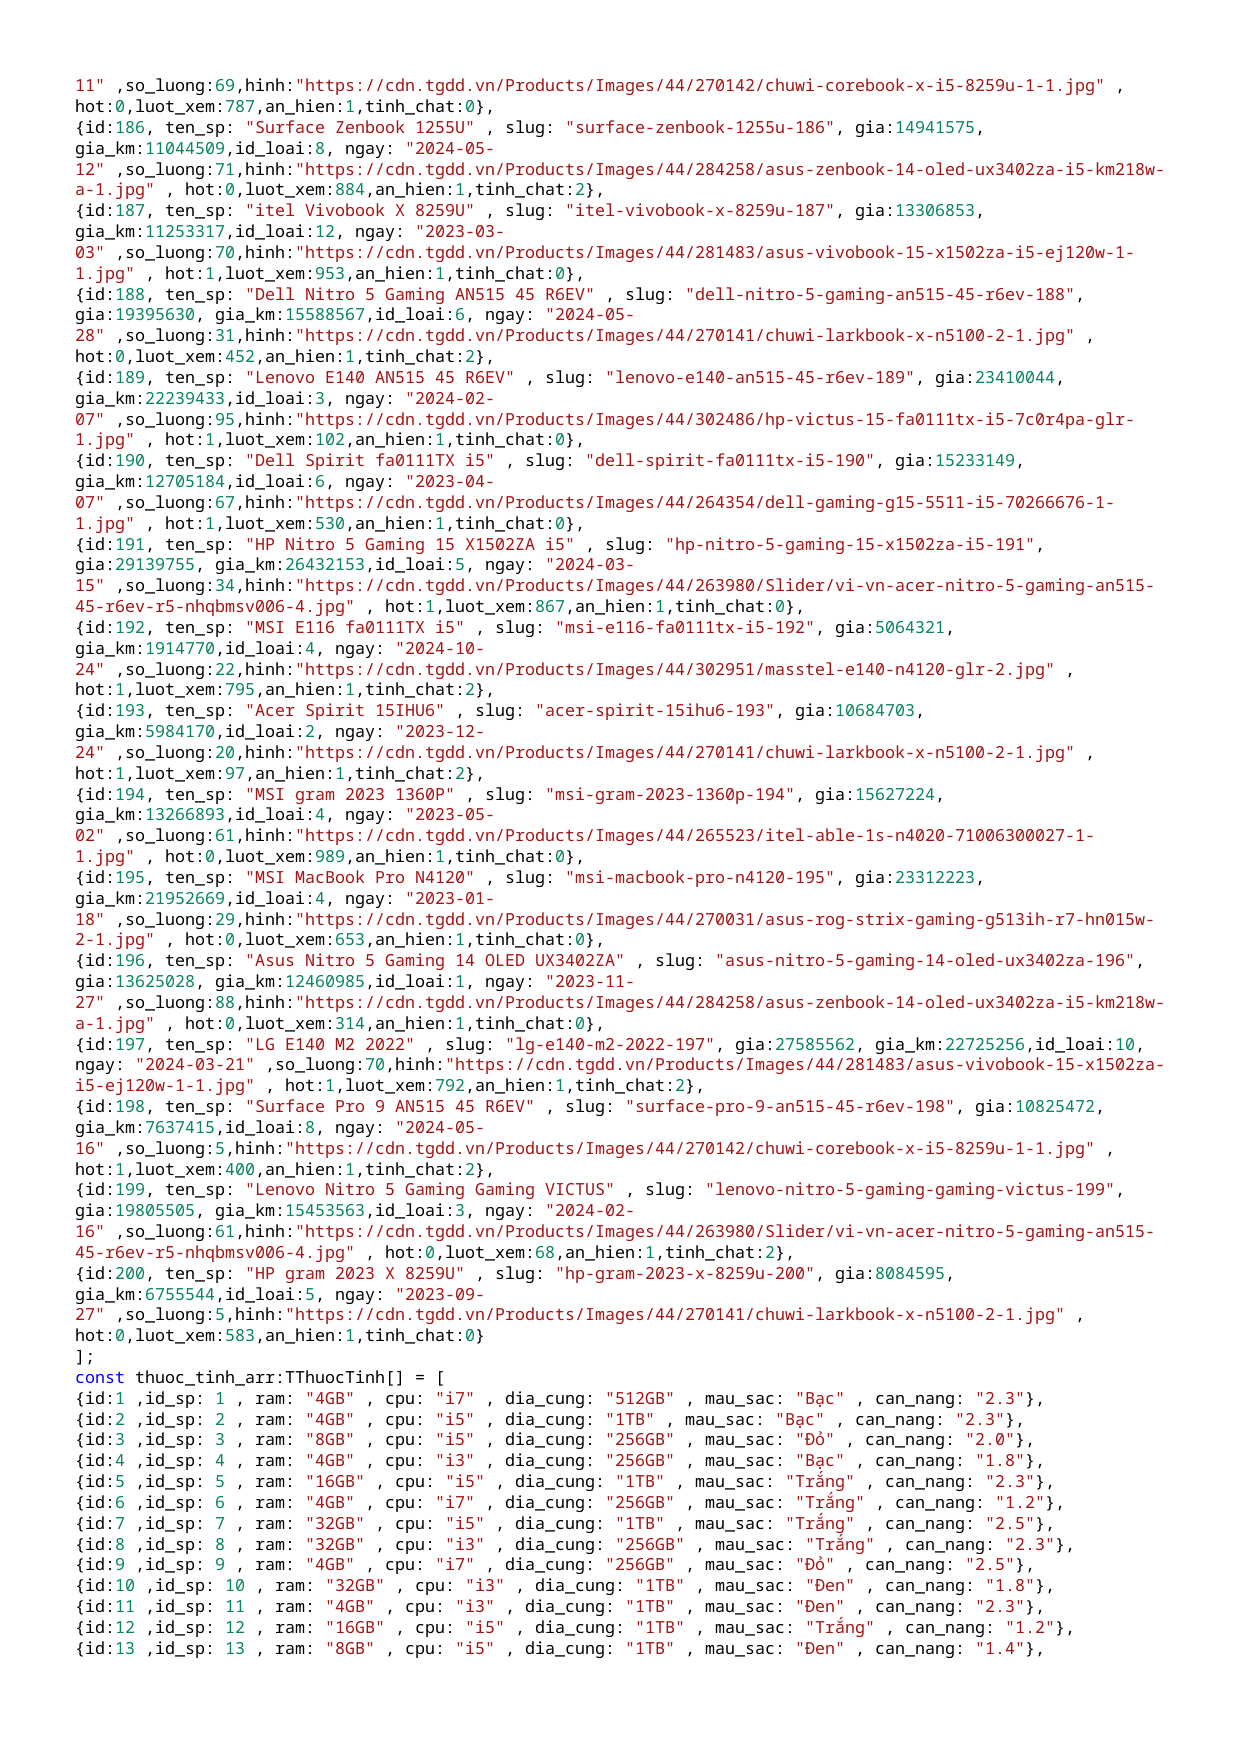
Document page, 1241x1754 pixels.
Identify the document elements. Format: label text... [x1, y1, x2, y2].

text {id:5 ,id_sp: 5 , ram: "16GB" , cpu: "i5" , dia_cung: "1TB" , mau_sac: "Trắng" , can_nang: "2.3"}, [75, 1471, 1165, 1492]
text {id:3 ,id_sp: 3 , ram: "8GB" , cpu: "i5" , dia_cung: "256GB" , mau_sac: "Đỏ" , can_nang: "2.0"}, [75, 1429, 1165, 1450]
text {id:12 ,id_sp: 12 , ram: "16GB" , cpu: "i5" , dia_cung: "1TB" , mau_sac: "Trắng" , can_nang: "1.2"}, [75, 1617, 1165, 1637]
text {id:188, ten_sp: "Dell Nitro 5 Gaming AN515 45 R6EV" , slug: "dell-nitro-5-gaming-an515-45-r6ev-188", gia:19395630, gia_km:15588567,id_loai:6, ngay: "2024-05-28" ,so_luong:31,hinh:"https://cdn.tgdd.vn/Products/Images/44/270141/chuwi-larkbook-x-n5100-2-1.jpg" , hot:0,luot_xem:452,an_hien:1,tinh_chat:2}, [75, 283, 1165, 367]
text {id:7 ,id_sp: 7 , ram: "32GB" , cpu: "i5" , dia_cung: "1TB" , mau_sac: "Trắng" , can_nang: "2.5"}, [75, 1512, 1165, 1533]
text {id:187, ten_sp: "itel Vivobook X 8259U" , slug: "itel-vivobook-x-8259u-187", gia:13306853, gia_km:11253317,id_loai:12, ngay: "2023-03-03" ,so_luong:70,hinh:"https://cdn.tgdd.vn/Products/Images/44/281483/asus-vivobook-15-x1502za-i5-ej120w-1-1.jpg" , hot:1,luot_xem:953,an_hien:1,tinh_chat:0}, [75, 200, 1165, 283]
text {id:189, ten_sp: "Lenovo E140 AN515 45 R6EV" , slug: "lenovo-e140-an515-45-r6ev-189", gia:23410044, gia_km:22239433,id_loai:3, ngay: "2024-02-07" ,so_luong:95,hinh:"https://cdn.tgdd.vn/Products/Images/44/302486/hp-victus-15-fa0111tx-i5-7c0r4pa-glr-1.jpg" , hot:1,luot_xem:102,an_hien:1,tinh_chat:0}, [75, 367, 1165, 450]
text {id:200, ten_sp: "HP gram 2023 X 8259U" , slug: "hp-gram-2023-x-8259u-200", gia:8084595, gia_km:6755544,id_loai:5, ngay: "2023-09-27" ,so_luong:5,hinh:"https://cdn.tgdd.vn/Products/Images/44/270141/chuwi-larkbook-x-n5100-2-1.jpg" , hot:0,luot_xem:583,an_hien:1,tinh_chat:0} [75, 1262, 1165, 1346]
text {id:2 ,id_sp: 2 , ram: "4GB" , cpu: "i5" , dia_cung: "1TB" , mau_sac: "Bạc" , can_nang: "2.3"}, [75, 1408, 1165, 1429]
text {id:197, ten_sp: "LG E140 M2 2022" , slug: "lg-e140-m2-2022-197", gia:27585562, gia_km:22725256,id_loai:10, ngay: "2024-03-21" ,so_luong:70,hinh:"https://cdn.tgdd.vn/Products/Images/44/281483/asus-vivobook-15-x1502za-i5-ej120w-1-1.jpg" , hot:1,luot_xem:792,an_hien:1,tinh_chat:2}, [75, 1033, 1165, 1096]
text {id:9 ,id_sp: 9 , ram: "4GB" , cpu: "i7" , dia_cung: "256GB" , mau_sac: "Đỏ" , can_nang: "2.5"}, [75, 1554, 1165, 1575]
text {id:6 ,id_sp: 6 , ram: "4GB" , cpu: "i7" , dia_cung: "256GB" , mau_sac: "Trắng" , can_nang: "1.2"}, [75, 1492, 1165, 1512]
text {id:196, ten_sp: "Asus Nitro 5 Gaming 14 OLED UX3402ZA" , slug: "asus-nitro-5-gaming-14-oled-ux3402za-196", gia:13625028, gia_km:12460985,id_loai:1, ngay: "2023-11-27" ,so_luong:88,hinh:"https://cdn.tgdd.vn/Products/Images/44/284258/asus-zenbook-14-oled-ux3402za-i5-km218w-a-1.jpg" , hot:0,luot_xem:314,an_hien:1,tinh_chat:0}, [75, 950, 1165, 1033]
text {id:10 ,id_sp: 10 , ram: "32GB" , cpu: "i3" , dia_cung: "1TB" , mau_sac: "Đen" , can_nang: "1.8"}, [75, 1575, 1165, 1596]
text {id:199, ten_sp: "Lenovo Nitro 5 Gaming Gaming VICTUS" , slug: "lenovo-nitro-5-gaming-gaming-victus-199", gia:19805505, gia_km:15453563,id_loai:3, ngay: "2024-02-16" ,so_luong:61,hinh:"https://cdn.tgdd.vn/Products/Images/44/263980/Slider/vi-vn-acer-nitro-5-gaming-an515-45-r6ev-r5-nhqbmsv006-4.jpg" , hot:0,luot_xem:68,an_hien:1,tinh_chat:2}, [75, 1179, 1165, 1262]
text {id:193, ten_sp: "Acer Spirit 15IHU6" , slug: "acer-spirit-15ihu6-193", gia:10684703, gia_km:5984170,id_loai:2, ngay: "2023-12-24" ,so_luong:20,hinh:"https://cdn.tgdd.vn/Products/Images/44/270141/chuwi-larkbook-x-n5100-2-1.jpg" , hot:1,luot_xem:97,an_hien:1,tinh_chat:2}, [75, 700, 1165, 783]
text {id:198, ten_sp: "Surface Pro 9 AN515 45 R6EV" , slug: "surface-pro-9-an515-45-r6ev-198", gia:10825472, gia_km:7637415,id_loai:8, ngay: "2024-05-16" ,so_luong:5,hinh:"https://cdn.tgdd.vn/Products/Images/44/270142/chuwi-corebook-x-i5-8259u-1-1.jpg" , hot:1,luot_xem:400,an_hien:1,tinh_chat:2}, [75, 1096, 1165, 1179]
text {id:4 ,id_sp: 4 , ram: "4GB" , cpu: "i3" , dia_cung: "256GB" , mau_sac: "Bạc" , can_nang: "1.8"}, [75, 1450, 1165, 1471]
text const thuoc_tinh_arr:TThuocTinh[] = [ [75, 1367, 1165, 1387]
text {id:13 ,id_sp: 13 , ram: "8GB" , cpu: "i5" , dia_cung: "1TB" , mau_sac: "Đen" , can_nang: "1.4"}, [75, 1637, 1165, 1658]
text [75, 75, 1165, 117]
text {id:192, ten_sp: "MSI E116 fa0111TX i5" , slug: "msi-e116-fa0111tx-i5-192", gia:5064321, gia_km:1914770,id_loai:4, ngay: "2024-10-24" ,so_luong:22,hinh:"https://cdn.tgdd.vn/Products/Images/44/302951/masstel-e140-n4120-glr-2.jpg" , hot:1,luot_xem:795,an_hien:1,tinh_chat:2}, [75, 617, 1165, 700]
text {id:191, ten_sp: "HP Nitro 5 Gaming 15 X1502ZA i5" , slug: "hp-nitro-5-gaming-15-x1502za-i5-191", gia:29139755, gia_km:26432153,id_loai:5, ngay: "2024-03-15" ,so_luong:34,hinh:"https://cdn.tgdd.vn/Products/Images/44/263980/Slider/vi-vn-acer-nitro-5-gaming-an515-45-r6ev-r5-nhqbmsv006-4.jpg" , hot:1,luot_xem:867,an_hien:1,tinh_chat:0}, [75, 533, 1165, 617]
text {id:194, ten_sp: "MSI gram 2023 1360P" , slug: "msi-gram-2023-1360p-194", gia:15627224, gia_km:13266893,id_loai:4, ngay: "2023-05-02" ,so_luong:61,hinh:"https://cdn.tgdd.vn/Products/Images/44/265523/itel-able-1s-n4020-71006300027-1-1.jpg" , hot:0,luot_xem:989,an_hien:1,tinh_chat:0}, [75, 783, 1165, 867]
text {id:195, ten_sp: "MSI MacBook Pro N4120" , slug: "msi-macbook-pro-n4120-195", gia:23312223, gia_km:21952669,id_loai:4, ngay: "2023-01-18" ,so_luong:29,hinh:"https://cdn.tgdd.vn/Products/Images/44/270031/asus-rog-strix-gaming-g513ih-r7-hn015w-2-1.jpg" , hot:0,luot_xem:653,an_hien:1,tinh_chat:0}, [75, 867, 1165, 950]
text {id:1 ,id_sp: 1 , ram: "4GB" , cpu: "i7" , dia_cung: "512GB" , mau_sac: "Bạc" , can_nang: "2.3"}, [75, 1387, 1165, 1408]
text {id:186, ten_sp: "Surface Zenbook 1255U" , slug: "surface-zenbook-1255u-186", gia:14941575, gia_km:11044509,id_loai:8, ngay: "2024-05-12" ,so_luong:71,hinh:"https://cdn.tgdd.vn/Products/Images/44/284258/asus-zenbook-14-oled-ux3402za-i5-km218w-a-1.jpg" , hot:0,luot_xem:884,an_hien:1,tinh_chat:2}, [75, 117, 1165, 200]
text ]; [75, 1346, 1165, 1367]
text {id:8 ,id_sp: 8 , ram: "32GB" , cpu: "i3" , dia_cung: "256GB" , mau_sac: "Trắng" , can_nang: "2.3"}, [75, 1533, 1165, 1554]
text {id:11 ,id_sp: 11 , ram: "4GB" , cpu: "i3" , dia_cung: "1TB" , mau_sac: "Đen" , can_nang: "2.3"}, [75, 1596, 1165, 1617]
text {id:190, ten_sp: "Dell Spirit fa0111TX i5" , slug: "dell-spirit-fa0111tx-i5-190", gia:15233149, gia_km:12705184,id_loai:6, ngay: "2023-04-07" ,so_luong:67,hinh:"https://cdn.tgdd.vn/Products/Images/44/264354/dell-gaming-g15-5511-i5-70266676-1-1.jpg" , hot:1,luot_xem:530,an_hien:1,tinh_chat:0}, [75, 450, 1165, 533]
